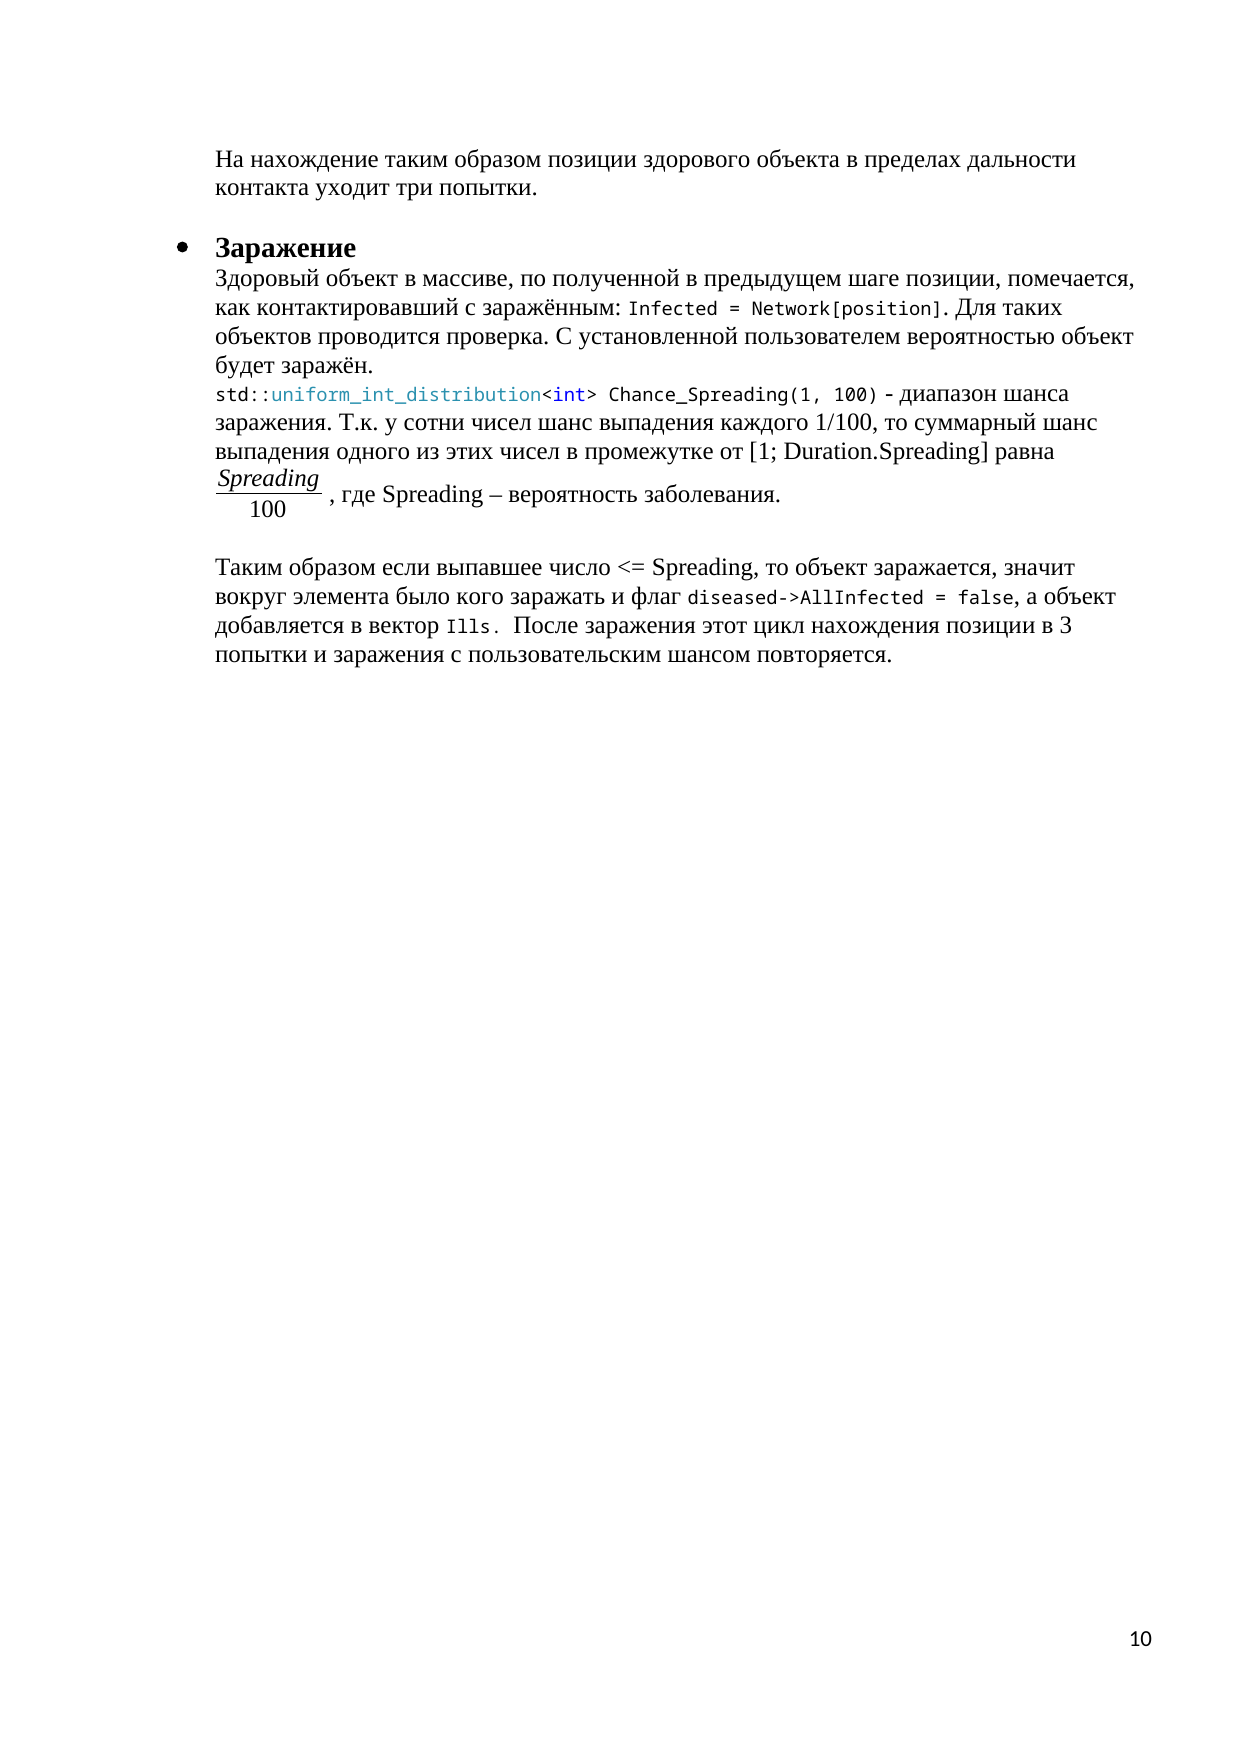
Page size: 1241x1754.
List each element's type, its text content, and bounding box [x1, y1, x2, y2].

list Заражение [177, 230, 1152, 263]
list Таким образом если выпавшее число <= Spreading, то объект заражается, значит вокруг элемента было кого заражать и флаг diseased->AllInfected = false, а объект добавляется в вектор Ills. После заражения этот цикл нахождения позиции в 3 попытки и заражения с пользовательским шансом повторяется. [215, 552, 1152, 667]
list std::uniform_int_distribution<int> Chance_Spreading(1, 100) - диапазон шанса заражения. Т.к. у сотни чисел шанс выпадения каждого 1/100, то суммарный шанс выпадения одного из этих чисел в промежутке от [1; Duration.Spreading] равна , где Spreading – вероятность заболевания. [215, 378, 1152, 524]
list На нахождение таким образом позиции здорового объекта в пределах дальности контакта уходит три попытки. [215, 144, 1152, 201]
list Здоровый объект в массиве, по полученной в предыдущем шаге позиции, помечается, как контактировавший с заражённым: Infected = Network[position]. Для таких объектов проводится проверка. С установленной пользователем вероятностью объект будет заражён. [215, 263, 1152, 378]
